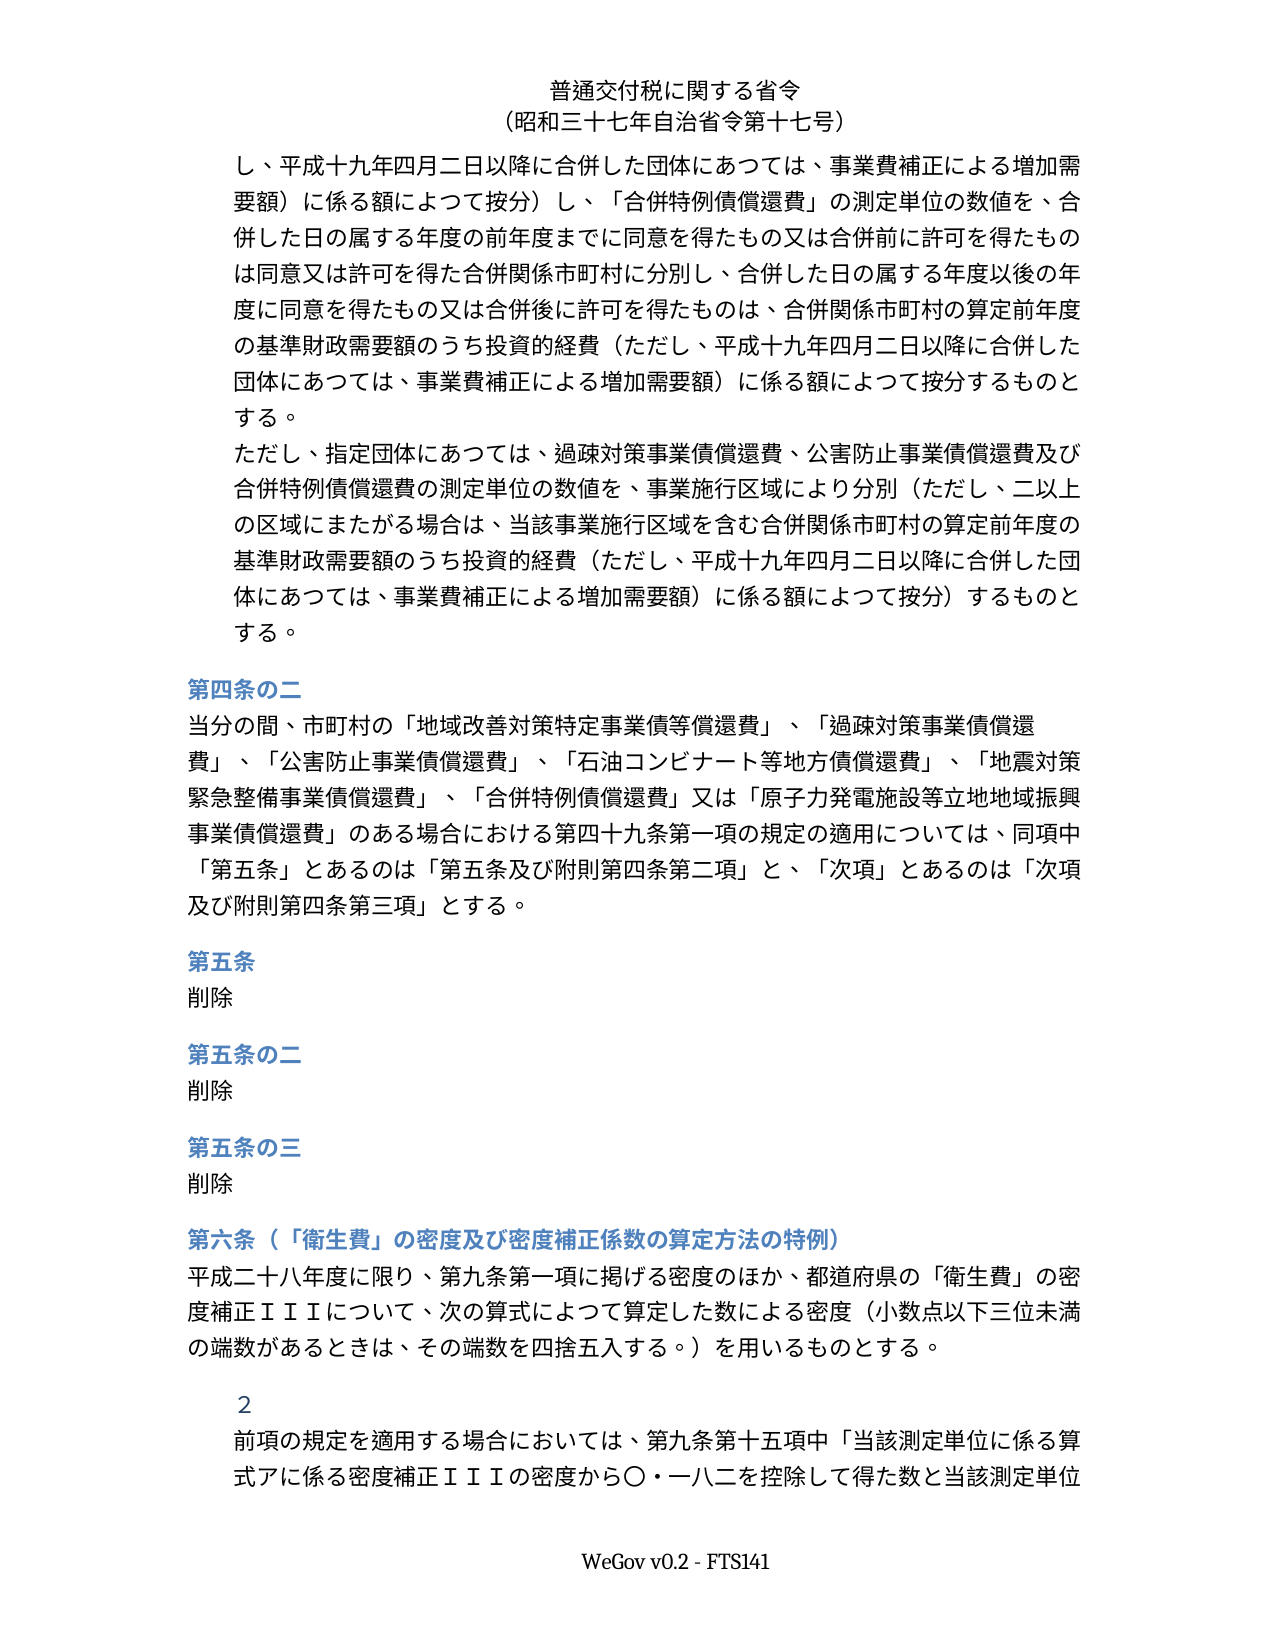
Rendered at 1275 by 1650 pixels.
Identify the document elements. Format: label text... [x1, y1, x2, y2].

subtitle 第五条の二 [187, 1039, 1087, 1070]
text 削除 [187, 1168, 1087, 1199]
text 平成二十八年度に限り、第九条第一項に掲げる密度のほか、都道府県の「衛生費」の密度補正ＩＩＩについて、次の算式によつて算定した数による密度（小数点以下三位未満の端数があるときは、その端数を四捨五入する。）を用いるものとする。 [187, 1260, 1087, 1363]
text 削除 [187, 982, 1087, 1013]
text 当分の間、市町村の「地域改善対策特定事業債等償還費」、「過疎対策事業債償還費」、「公害防止事業債償還費」、「石油コンビナート等地方債償還費」、「地震対策緊急整備事業債償還費」、「合併特例債償還費」又は「原子力発電施設等立地地域振興事業債償還費」のある場合における第四十九条第一項の規定の適用については、同項中「第五条」とあるのは「第五条及び附則第四条第二項」と、「次項」とあるのは「次項及び附則第四条第三項」とする。 [187, 710, 1087, 921]
subtitle ２ [233, 1389, 1087, 1420]
subtitle 第五条の三 [187, 1132, 1087, 1163]
text 削除 [187, 1075, 1087, 1106]
subtitle 第四条の二 [187, 674, 1087, 705]
subtitle 第五条 [187, 946, 1087, 978]
subtitle 第六条（「衛生費」の密度及び密度補正係数の算定方法の特例） [187, 1224, 1087, 1256]
